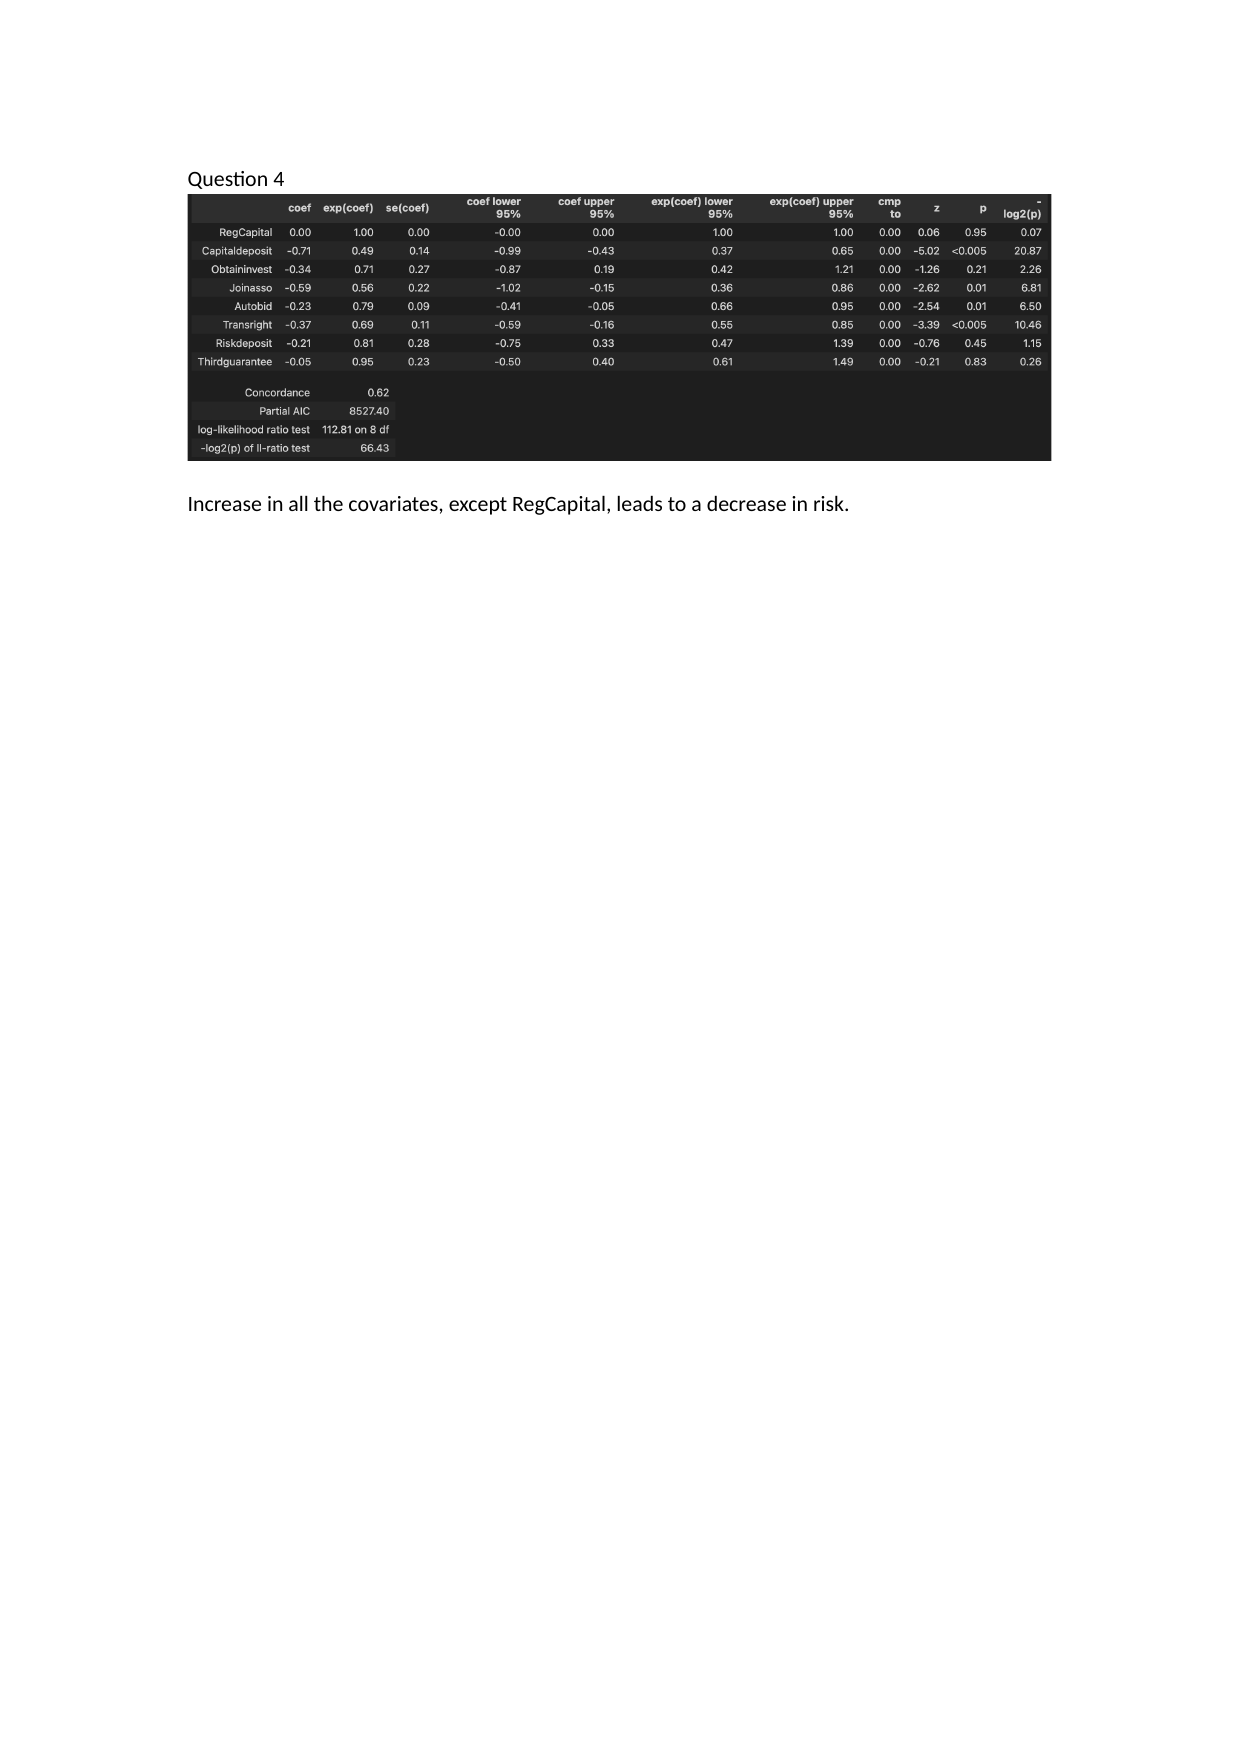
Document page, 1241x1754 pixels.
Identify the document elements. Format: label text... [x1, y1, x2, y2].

picture [187, 194, 1052, 461]
text Increase in all the covariates, except RegCapital, leads to a decrease in risk. [187, 487, 1053, 519]
text Question 4 [187, 162, 1053, 194]
